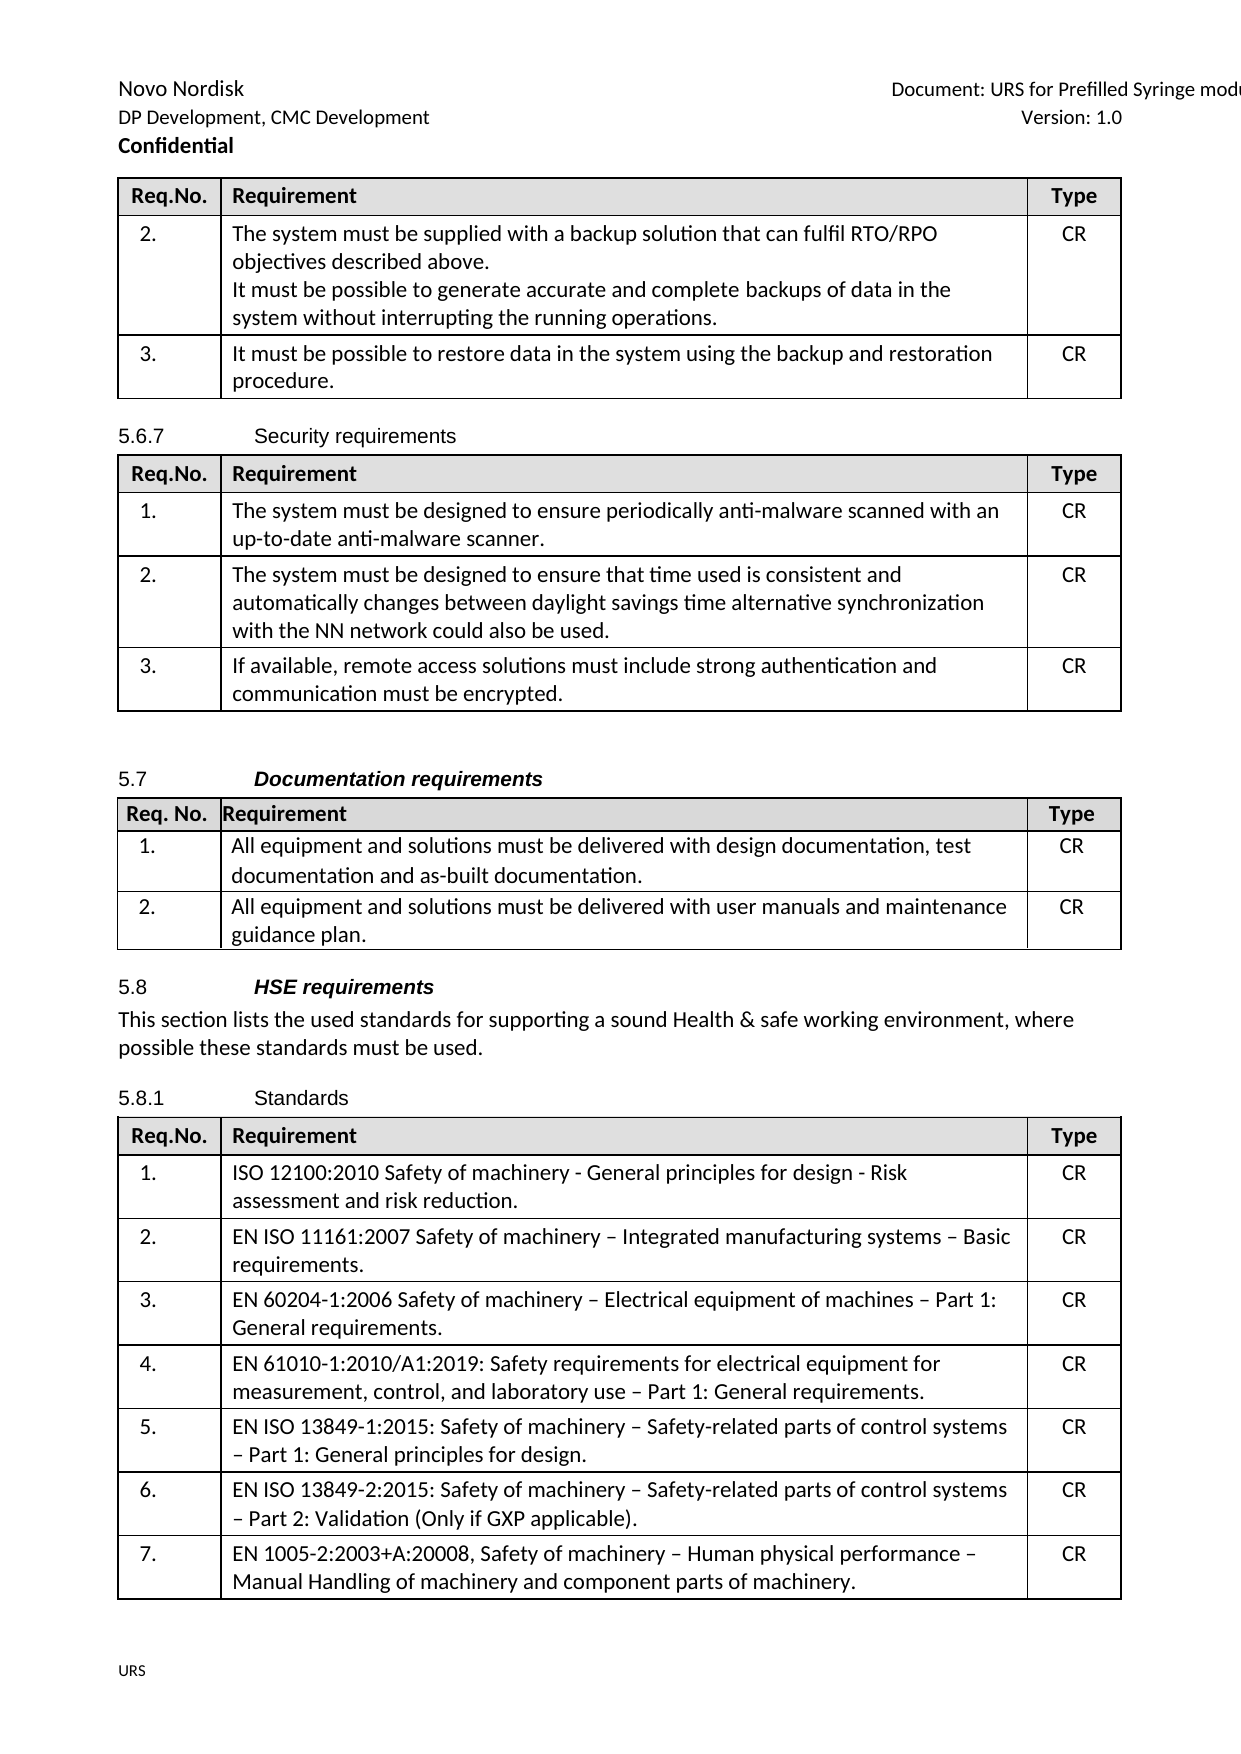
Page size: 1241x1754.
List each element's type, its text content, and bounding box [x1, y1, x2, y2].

table_cell CR [1028, 1409, 1120, 1471]
table_cell CR [1028, 832, 1120, 891]
table_cell [119, 1346, 220, 1408]
table_cell ISO 12100:2010 Safety of machinery - General principles for design - Risk assessment and risk reduction. [222, 1156, 1027, 1217]
table_cell EN ISO 13849-2:2015: Safety of machinery – Safety-related parts of control systems – Part 2: Validation (Only if GXP applicable). [222, 1473, 1027, 1534]
table_cell CR [1028, 1219, 1120, 1281]
table_cell [119, 1409, 220, 1471]
table_cell The system must be designed to ensure periodically anti-malware scanned with an up-to-date anti-malware scanner. [222, 493, 1027, 555]
table_cell It must be possible to restore data in the system using the backup and restoration procedure. [222, 336, 1027, 398]
table_header Req. No. [118, 799, 220, 830]
table_header Type [1028, 1118, 1120, 1154]
table_cell [119, 336, 220, 398]
table_header Requirement [222, 179, 1027, 215]
subtitle HSE requirements [118, 975, 1122, 999]
table_cell [119, 1536, 220, 1598]
table_cell CR [1028, 493, 1120, 555]
table_cell CR [1028, 1346, 1120, 1408]
table_cell CR [1028, 1156, 1120, 1217]
table_cell [119, 1282, 220, 1344]
table_cell EN ISO 13849-1:2015: Safety of machinery – Safety-related parts of control systems – Part 1: General principles for design. [222, 1409, 1027, 1471]
table_header Type [1028, 179, 1120, 215]
table_cell [119, 1473, 220, 1534]
table_cell CR [1028, 648, 1120, 710]
table_cell The system must be supplied with a backup solution that can fulfil RTO/RPO objectives described above. It must be possible to generate accurate and complete backups of data in the system without interrupting the running operations. [222, 216, 1027, 334]
table_cell All equipment and solutions must be delivered with design documentation, test documentation and as-built documentation. [222, 832, 1027, 891]
table_cell EN 60204-1:2006 Safety of machinery – Electrical equipment of machines – Part 1: General requirements. [222, 1282, 1027, 1344]
table_cell CR [1028, 892, 1120, 948]
table_cell CR [1028, 336, 1120, 398]
table_cell CR [1028, 1536, 1120, 1598]
table_cell [119, 557, 220, 647]
table_header Type [1028, 456, 1120, 492]
text This section lists the used standards for supporting a sound Health & safe working environment, where possible these standards must be used. [118, 1005, 1122, 1061]
table_cell The system must be designed to ensure that time used is consistent and automatically changes between daylight savings time alternative synchronization with the NN network could also be used. [222, 557, 1027, 647]
subtitle Documentation requirements [118, 767, 1122, 791]
table_cell CR [1028, 216, 1120, 334]
table_cell [119, 648, 220, 710]
table_header Requirement [222, 1118, 1027, 1154]
table_cell CR [1028, 557, 1120, 647]
table_cell EN ISO 11161:2007 Safety of machinery – Integrated manufacturing systems – Basic requirements. [222, 1219, 1027, 1281]
subtitle Standards [118, 1086, 1122, 1110]
table_header Req.No. [119, 456, 220, 492]
table_cell EN 61010-1:2010/A1:2019: Safety requirements for electrical equipment for measurement, control, and laboratory use – Part 1: General requirements. [222, 1346, 1027, 1408]
table_cell All equipment and solutions must be delivered with user manuals and maintenance guidance plan. [222, 892, 1027, 948]
table_header Requirement [222, 799, 1027, 830]
table_header Req.No. [119, 1118, 220, 1154]
table_cell If available, remote access solutions must include strong authentication and communication must be encrypted. [222, 648, 1027, 710]
table_header Type [1028, 799, 1120, 830]
table_cell [119, 1156, 220, 1217]
table_cell [118, 892, 220, 948]
subtitle Security requirements [118, 424, 1122, 448]
table_cell [118, 832, 220, 891]
table_cell EN 1005-2:2003+A:20008, Safety of machinery – Human physical performance – Manual Handling of machinery and component parts of machinery. [222, 1536, 1027, 1598]
table_cell CR [1028, 1282, 1120, 1344]
table_cell [119, 1219, 220, 1281]
table_header Req.No. [119, 179, 220, 215]
table_cell CR [1028, 1473, 1120, 1534]
table_header Requirement [222, 456, 1027, 492]
table_cell [119, 216, 220, 334]
table_cell [119, 493, 220, 555]
